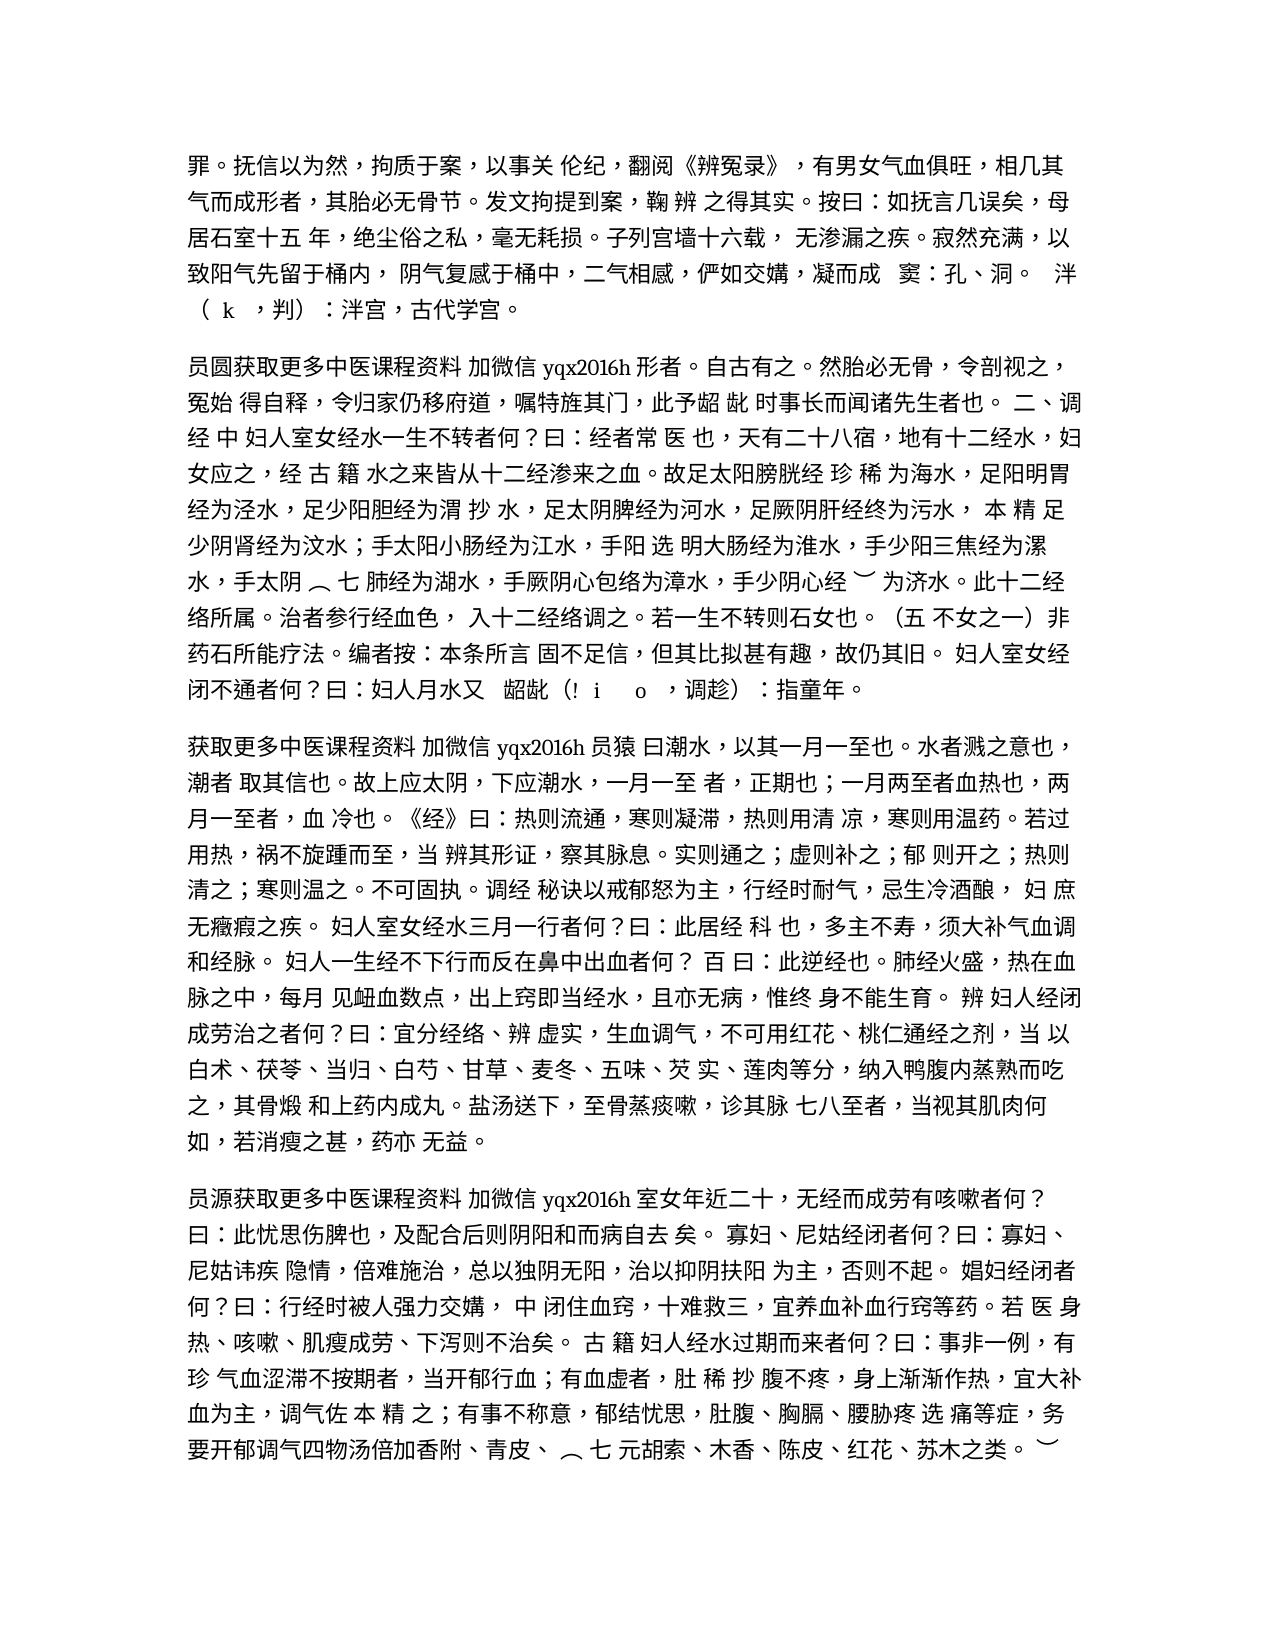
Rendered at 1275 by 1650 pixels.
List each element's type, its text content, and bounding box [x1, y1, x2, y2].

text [187, 1183, 1087, 1466]
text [187, 150, 1087, 325]
text 员圆获取更多中医课程资料 加微信 yqx2016h 形者。自古有之。然胎必无骨，令剖视之，冤始 得自释，令归家仍移府道，嘱特旌其门，此予龆 龀 时事长而闻诸先生者也。 二、调 经 中 妇人室女经水一生不转者何？曰：经者常 医 也，天有二十八宿，地有十二经水，妇女应之，经 古 籍 水之来皆从十二经渗来之血。故足太阳膀胱经 珍 稀 为海水，足阳明胃经为泾水，足少阳胆经为渭 抄 水，足太阴脾经为河水，足厥阴肝经终为污水， 本 精 足少阴肾经为汶水；手太阳小肠经为江水，手阳 选 明大肠经为淮水，手少阳三焦经为漯水，手太阴 ︵ 七 肺经为湖水，手厥阴心包络为漳水，手少阴心经 ︶ 为济水。此十二经络所属。治者参行经血色， 入十二经络调之。若一生不转则石女也。（五 不女之一）非药石所能疗法。编者按：本条所言 固不足信，但其比拟甚有趣，故仍其旧。 妇人室女经闭不通者何？曰：妇人月水又 龆龀（! i o ，调趁）：指童年。 [187, 351, 1087, 705]
text 获取更多中医课程资料 加微信 yqx2016h 员猿 曰潮水，以其一月一至也。水者溅之意也，潮者 取其信也。故上应太阴，下应潮水，一月一至 者，正期也；一月两至者血热也，两月一至者，血 冷也。《经》曰：热则流通，寒则凝滞，热则用清 凉，寒则用温药。若过用热，祸不旋踵而至，当 辨其形证，察其脉息。实则通之；虚则补之；郁 则开之；热则清之；寒则温之。不可固执。调经 秘诀以戒郁怒为主，行经时耐气，忌生冷酒酿， 妇 庶无癥瘕之疾。 妇人室女经水三月一行者何？曰：此居经 科 也，多主不寿，须大补气血调和经脉。 妇人一生经不下行而反在鼻中出血者何？ 百 曰：此逆经也。肺经火盛，热在血脉之中，每月 见衄血数点，出上窍即当经水，且亦无病，惟终 身不能生育。 辨 妇人经闭成劳治之者何？曰：宜分经络、辨 虚实，生血调气，不可用红花、桃仁通经之剂，当 以白术、茯苓、当归、白芍、甘草、麦冬、五味、芡 实、莲肉等分，纳入鸭腹内蒸熟而吃之，其骨煅 和上药内成丸。盐汤送下，至骨蒸痰嗽，诊其脉 七八至者，当视其肌肉何如，若消瘦之甚，药亦 无益。 [187, 731, 1087, 1157]
